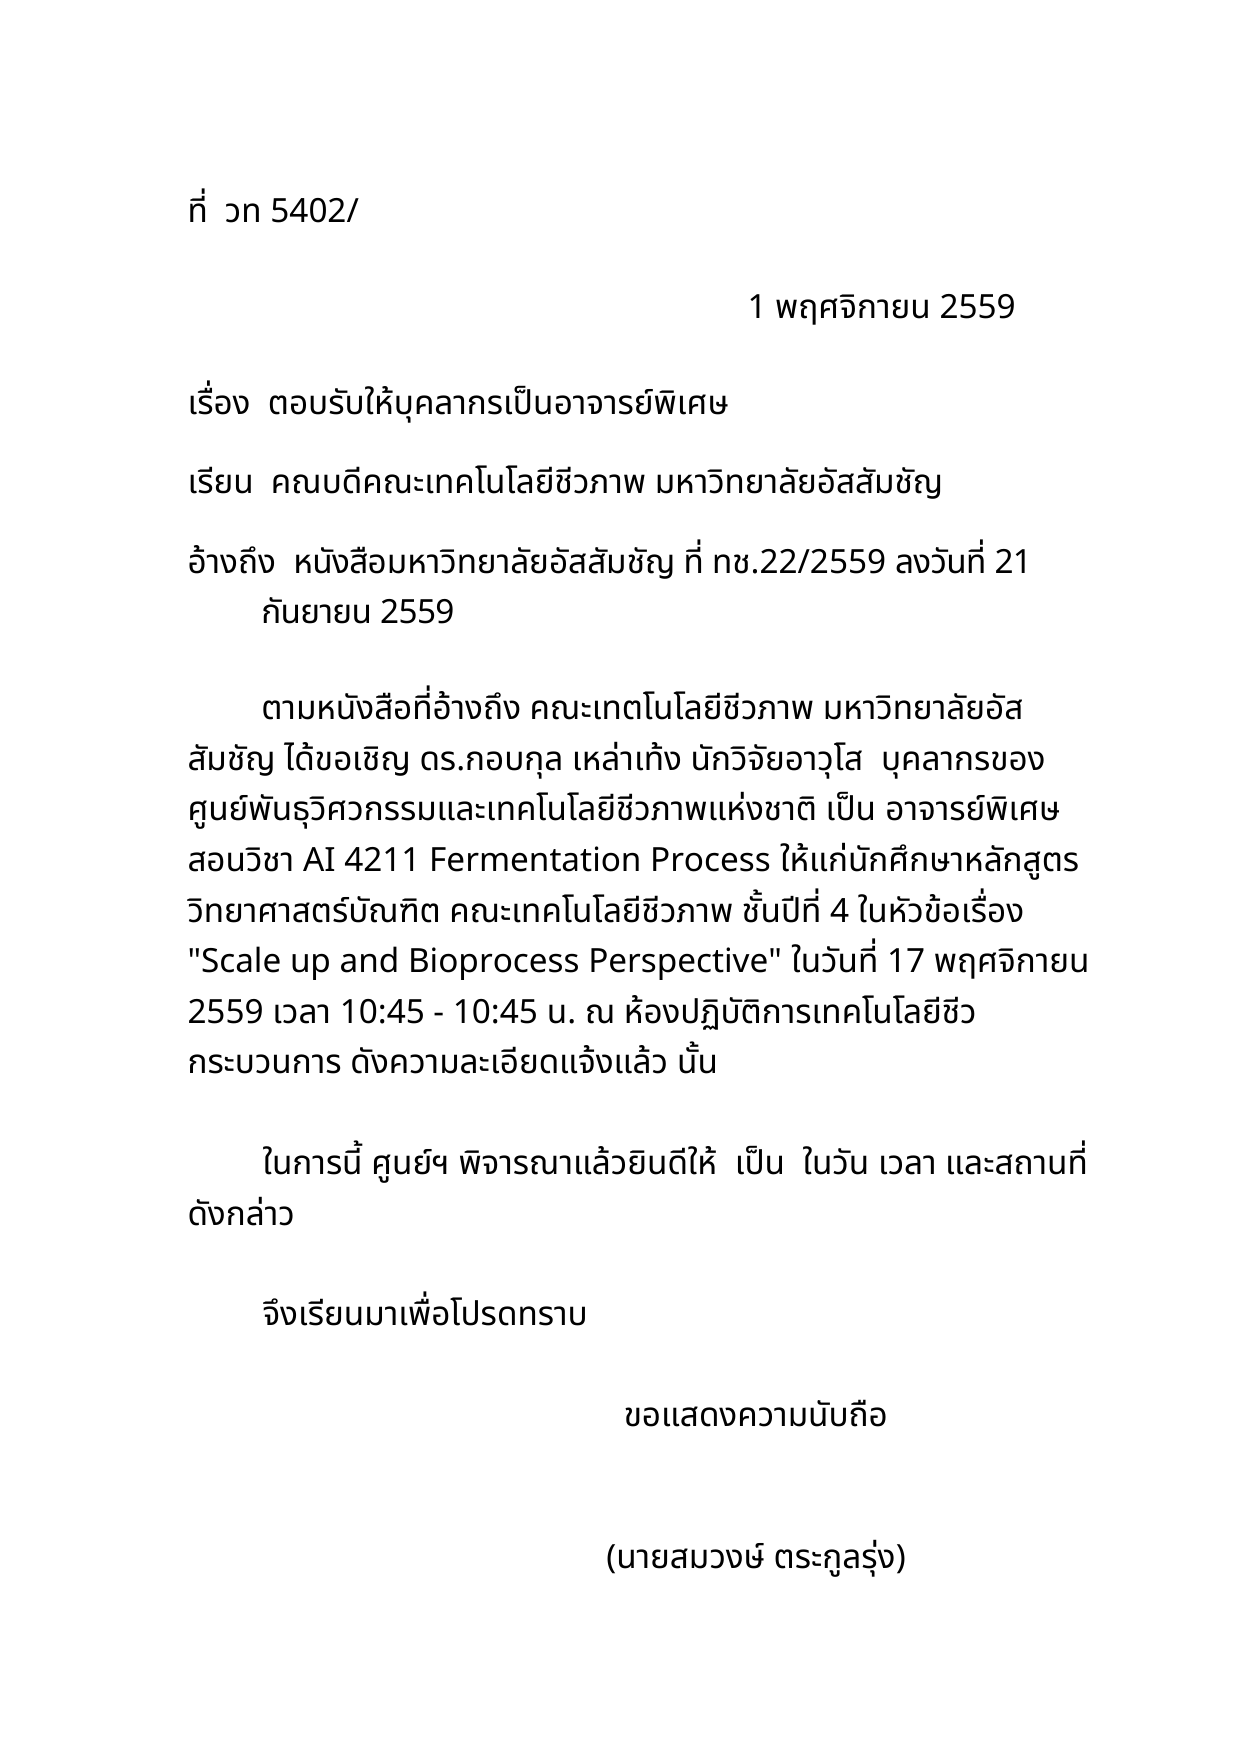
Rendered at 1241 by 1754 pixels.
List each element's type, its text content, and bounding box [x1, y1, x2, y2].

text ขอแสดงความนับถือ [423, 1391, 1088, 1442]
text เรียน คณบดีคณะเทคโนโลยีชีวภาพ มหาวิทยาลัยอัสสัมชัญ [187, 458, 1090, 509]
text ในการนี้ ศูนย์ฯ พิจารณาแล้วยินดีให้ เป็น ในวัน เวลา และสถานที่ดังกล่าว [187, 1139, 1090, 1240]
text อ้างถึง หนังสือมหาวิทยาลัยอัสสัมชัญ ที่ ทช.22/2559 ลงวันที่ 21 กันยายน 2559 [187, 538, 1103, 639]
text เรื่อง ตอบรับให้บุคลากรเป็นอาจารย์พิเศษ [187, 379, 1090, 430]
text ตามหนังสือที่อ้างถึง คณะเทตโนโลยีชีวภาพ มหาวิทยาลัยอัสสัมชัญ ได้ขอเชิญ ดร.กอบกุล เหล่าเท้ง นักวิจัยอาวุโส บุคลากรของ ศูนย์พันธุวิศวกรรมและเทคโนโลยีชีวภาพแห่งชาติ เป็น อาจารย์พิเศษสอนวิชา AI 4211 Fermentation Process ให้แก่นักศึกษาหลักสูตรวิทยาศาสตร์บัณฑิต คณะเทคโนโลยีชีวภาพ ชั้นปีที่ 4 ในหัวข้อเรื่อง "Scale up and Bioprocess Perspective" ในวันที่ 17 พฤศจิกายน 2559 เวลา 10:45 - 10:45 น. ณ ห้องปฏิบัติการเทคโนโลยีชีวกระบวนการ ดังความละเอียดแจ้งแล้ว นั้น [187, 684, 1090, 1089]
text (นายสมวงษ์ ตระกูลรุ่ง) [423, 1532, 1088, 1583]
text ที่ วท 5402/ [187, 187, 1090, 238]
text จึงเรียนมาเพื่อโปรดทราบ [187, 1290, 1090, 1341]
text 1 พฤศจิกายน 2559 [637, 283, 1090, 334]
